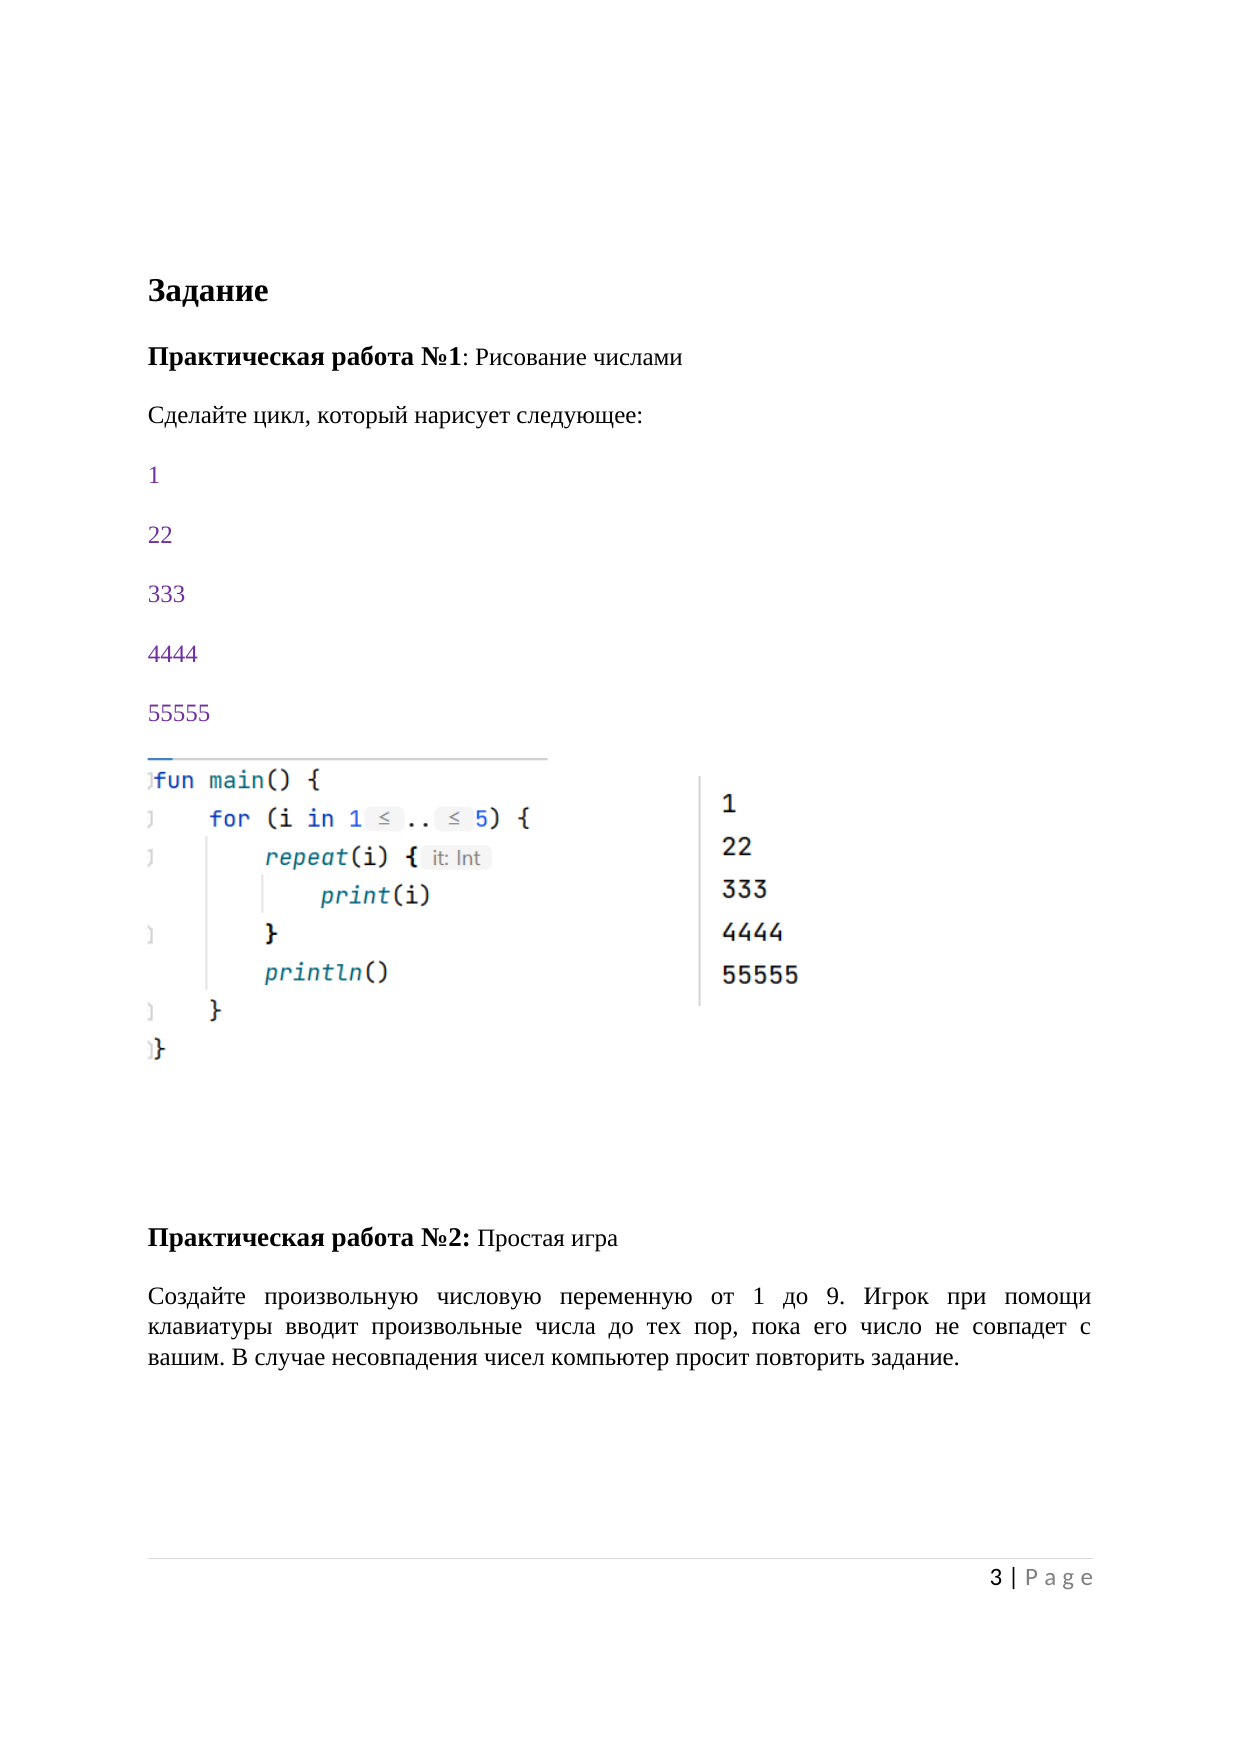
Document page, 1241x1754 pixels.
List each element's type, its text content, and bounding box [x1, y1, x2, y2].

text 1 [148, 460, 1093, 489]
text Практическая работа №2: Простая игра [148, 1221, 1093, 1252]
text Создайте произвольную числовую переменную от 1 до 9. Игрок при помощи клавиатуры вводит произвольные числа до тех пор, пока его число не совпадет с вашим. В случае несовпадения чисел компьютер просит повторить задание. [148, 1281, 1093, 1371]
text 333 [148, 579, 1093, 608]
text Практическая работа №1: Рисование числами [148, 340, 1093, 371]
picture [698, 776, 845, 1006]
picture [147, 758, 548, 1069]
text 22 [148, 520, 1093, 548]
subtitle Задание [148, 271, 1093, 309]
text 4444 [148, 639, 1093, 668]
text Сделайте цикл, который нарисует следующее: [148, 401, 1093, 429]
text 55555 [148, 698, 1093, 727]
